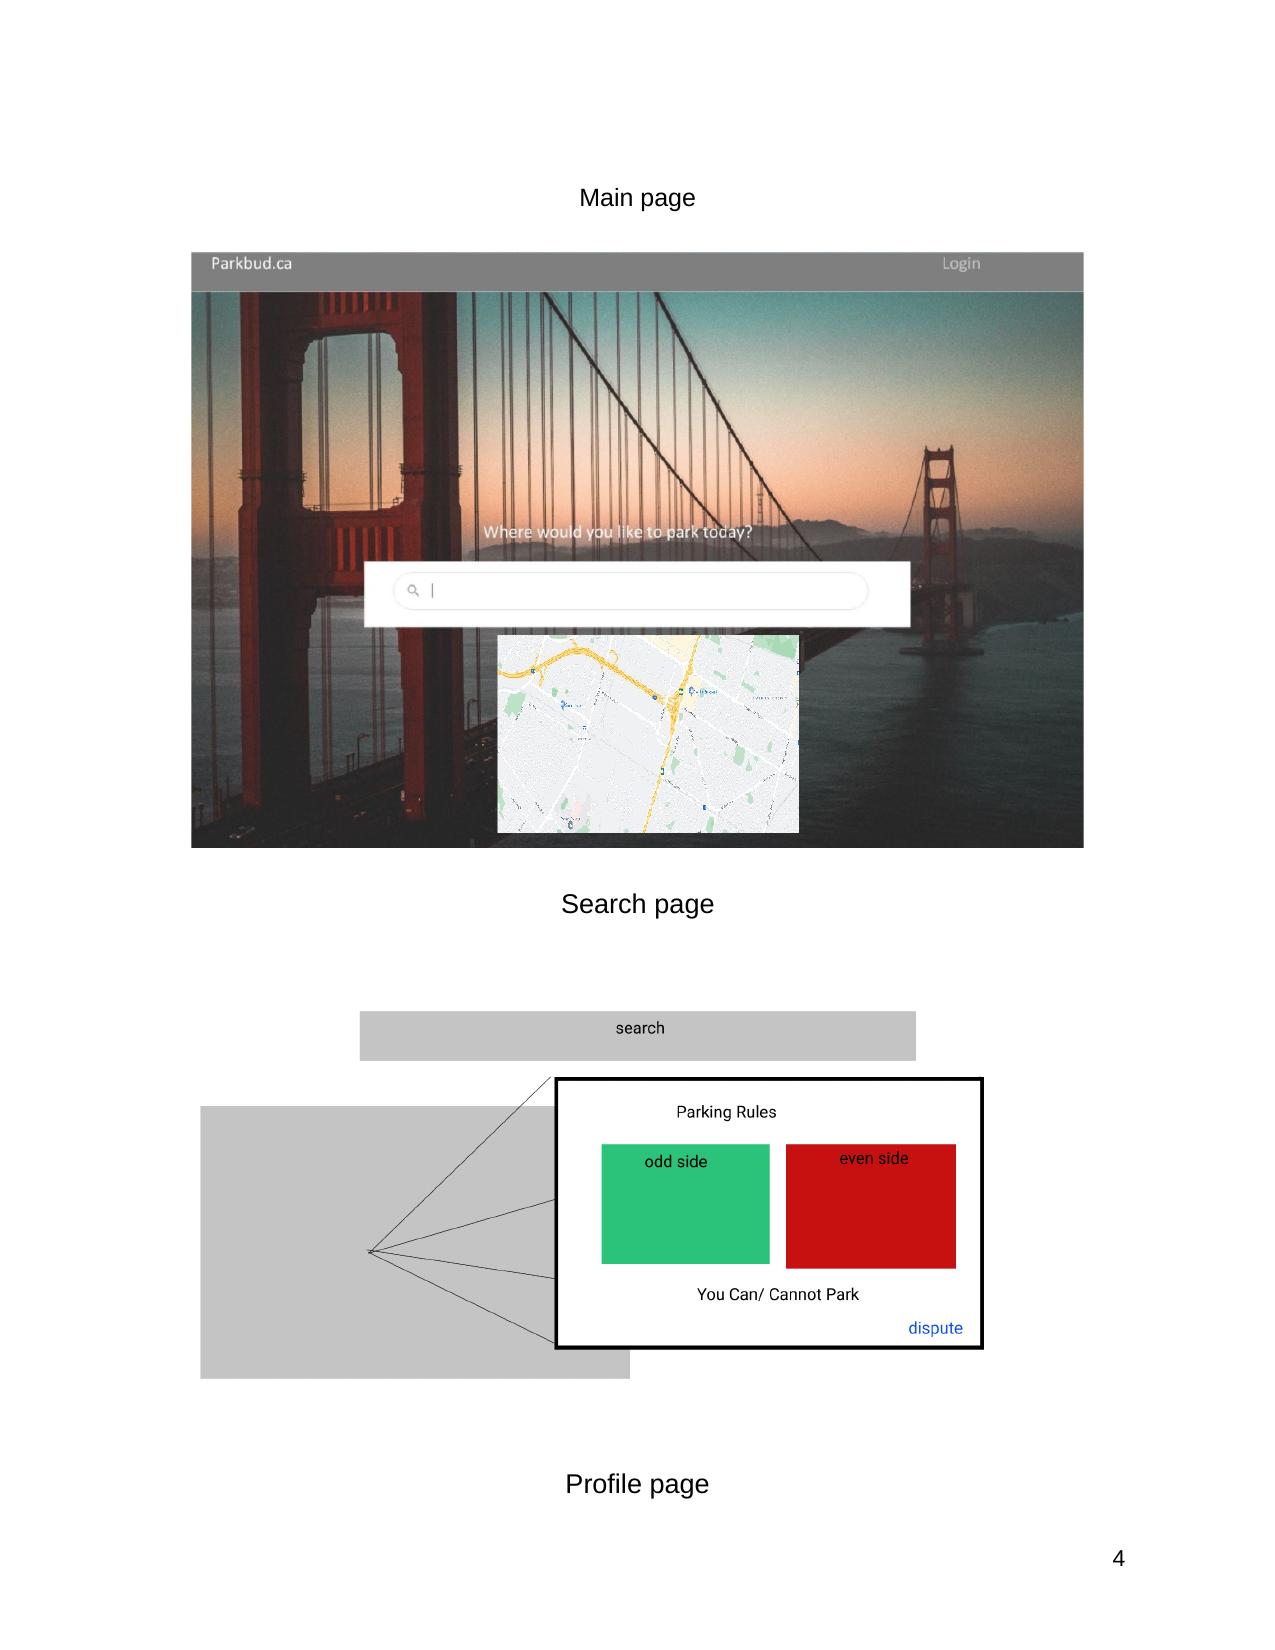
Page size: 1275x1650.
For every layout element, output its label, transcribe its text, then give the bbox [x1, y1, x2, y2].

text Profile page [150, 1468, 1125, 1499]
picture [150, 923, 1125, 1428]
text Main page [150, 183, 1125, 212]
picture [191, 252, 1084, 848]
text Search page [150, 888, 1125, 919]
